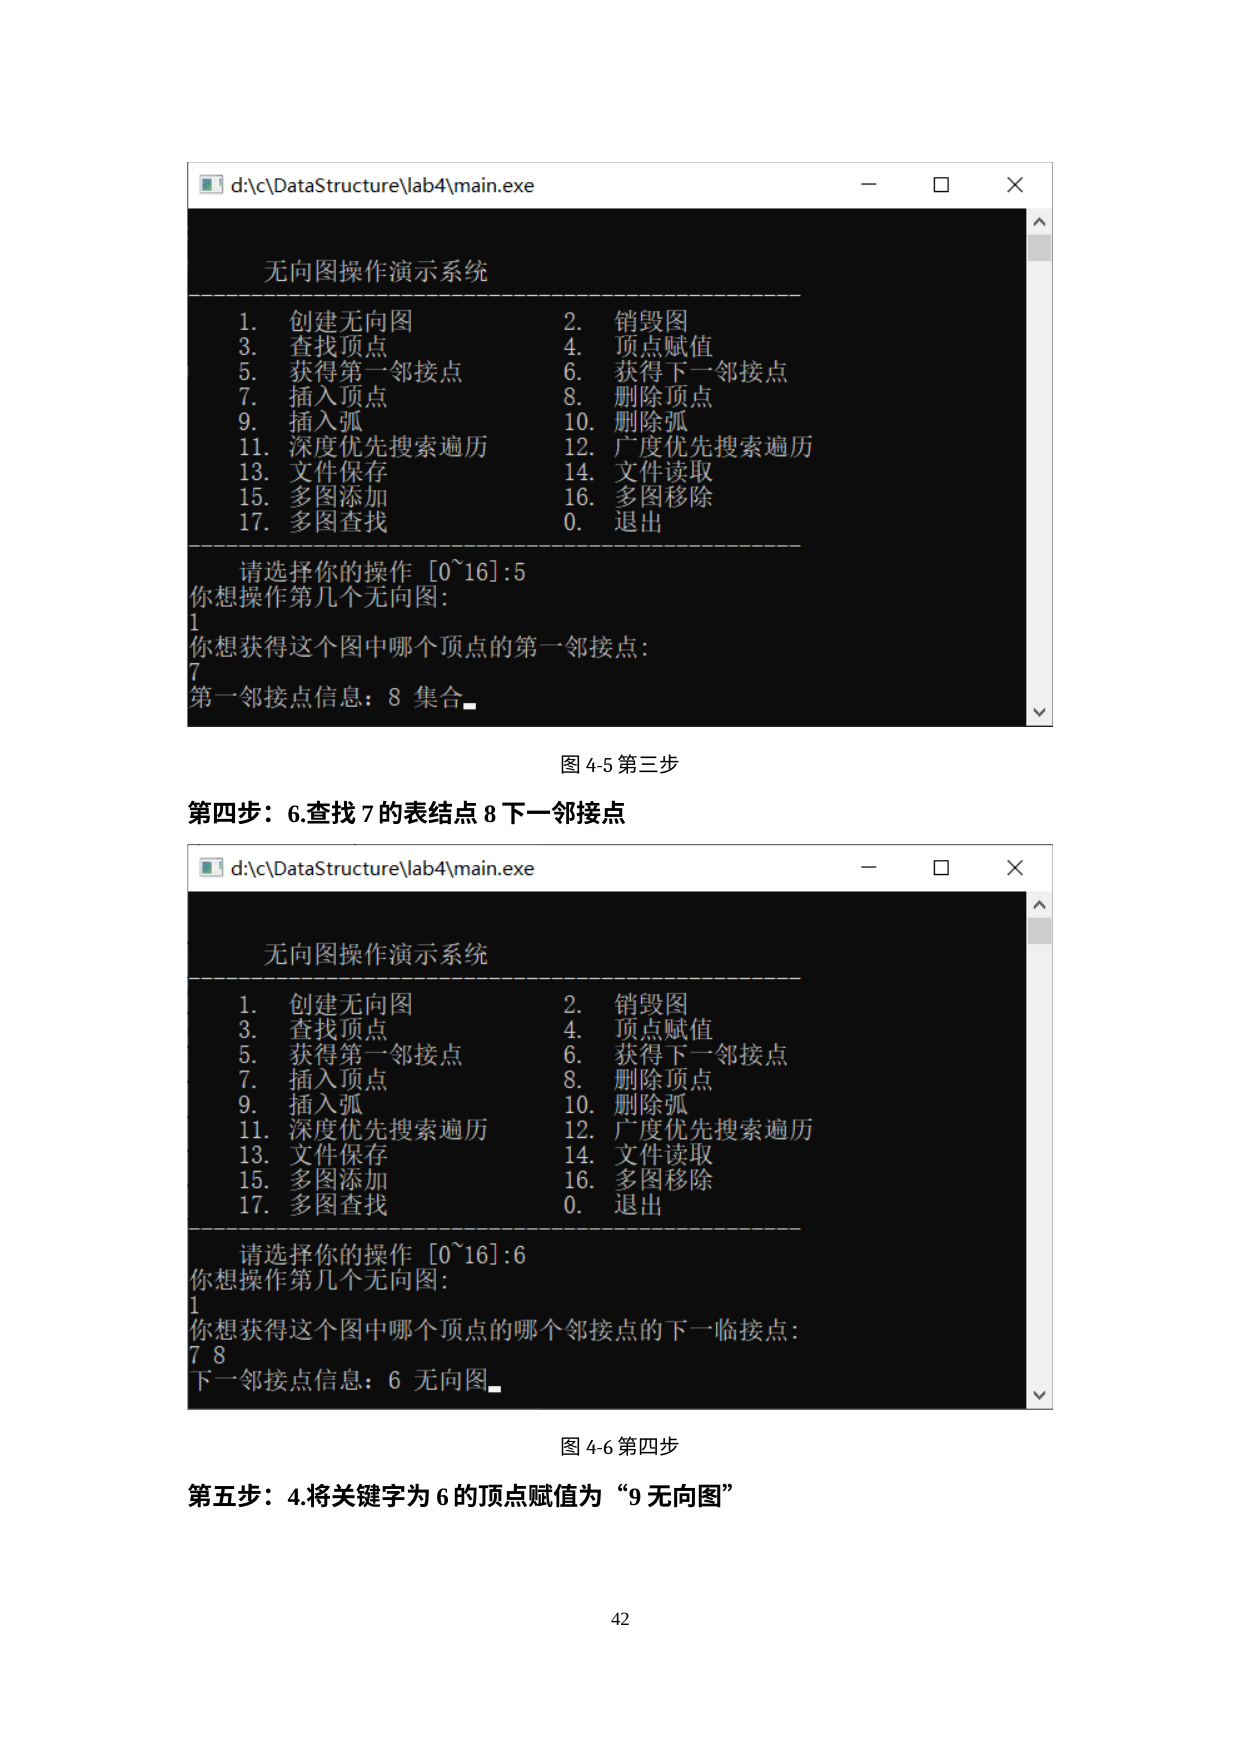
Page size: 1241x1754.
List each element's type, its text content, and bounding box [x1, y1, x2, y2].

text 图 4-6 第四步 [187, 1429, 1053, 1462]
picture [187, 162, 1053, 727]
picture [187, 844, 1053, 1410]
text 第五步：4.将关键字为6的顶点赋值为“9 无向图” [187, 1462, 1053, 1527]
text 图 4-5 第三步 [187, 747, 1053, 779]
text 第四步：6.查找7的表结点8下一邻接点 [187, 779, 1053, 844]
